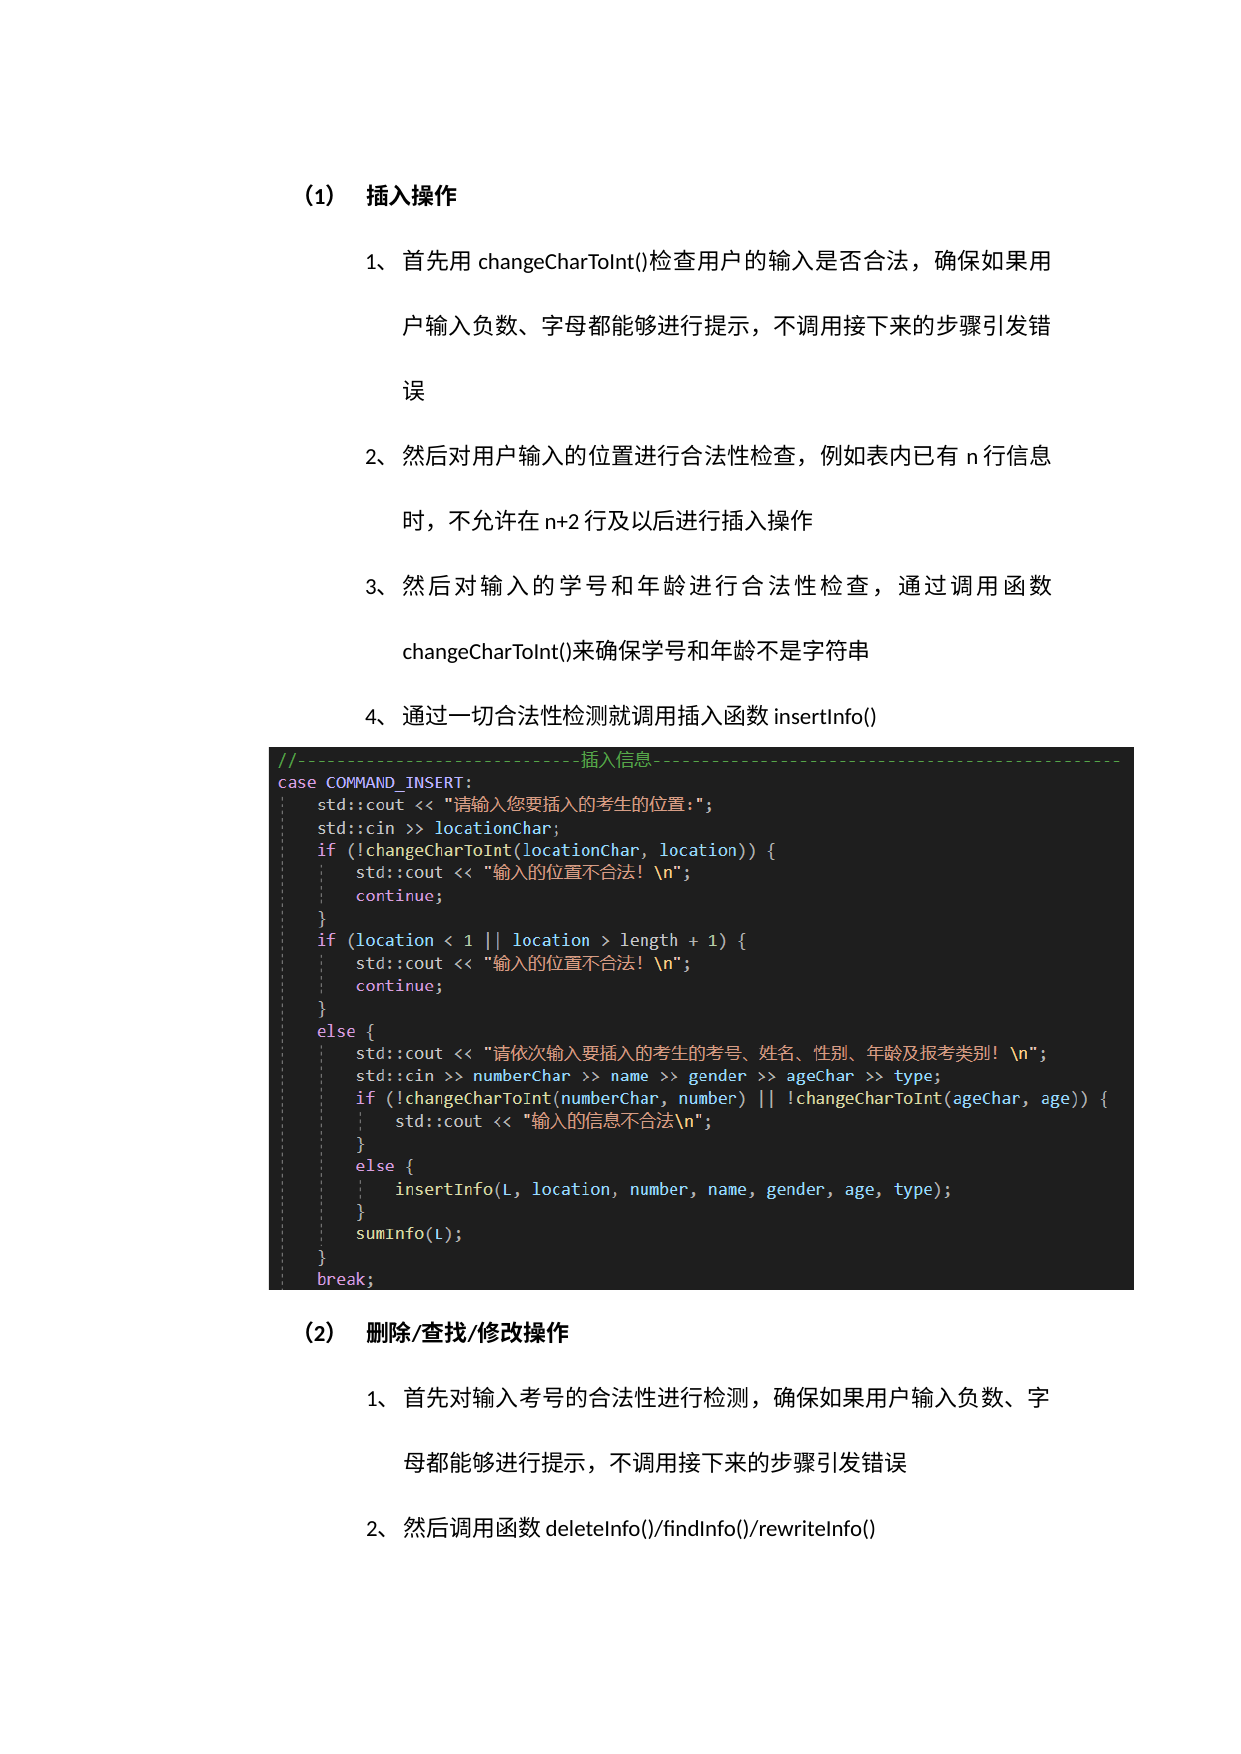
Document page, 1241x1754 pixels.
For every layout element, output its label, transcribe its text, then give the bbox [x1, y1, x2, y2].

list 通过一切合法性检测就调用插入函数insertInfo() [365, 682, 1053, 747]
picture [268, 747, 1134, 1290]
list 然后对用户输入的位置进行合法性检查，例如表内已有n行信息时，不允许在n+2行及以后进行插入操作 [365, 422, 1053, 552]
list 然后对输入的学号和年龄进行合法性检查，通过调用函数changeCharToInt()来确保学号和年龄不是字符串 [365, 552, 1053, 682]
list 删除/查找/修改操作 [291, 1299, 1053, 1364]
list 然后调用函数deleteInfo()/findInfo()/rewriteInfo() [366, 1494, 1053, 1559]
list 首先对输入考号的合法性进行检测，确保如果用户输入负数、字母都能够进行提示，不调用接下来的步骤引发错误 [366, 1364, 1053, 1494]
list 首先用changeCharToInt()检查用户的输入是否合法，确保如果用户输入负数、字母都能够进行提示，不调用接下来的步骤引发错误 [365, 227, 1053, 422]
list 插入操作 [291, 162, 1053, 227]
